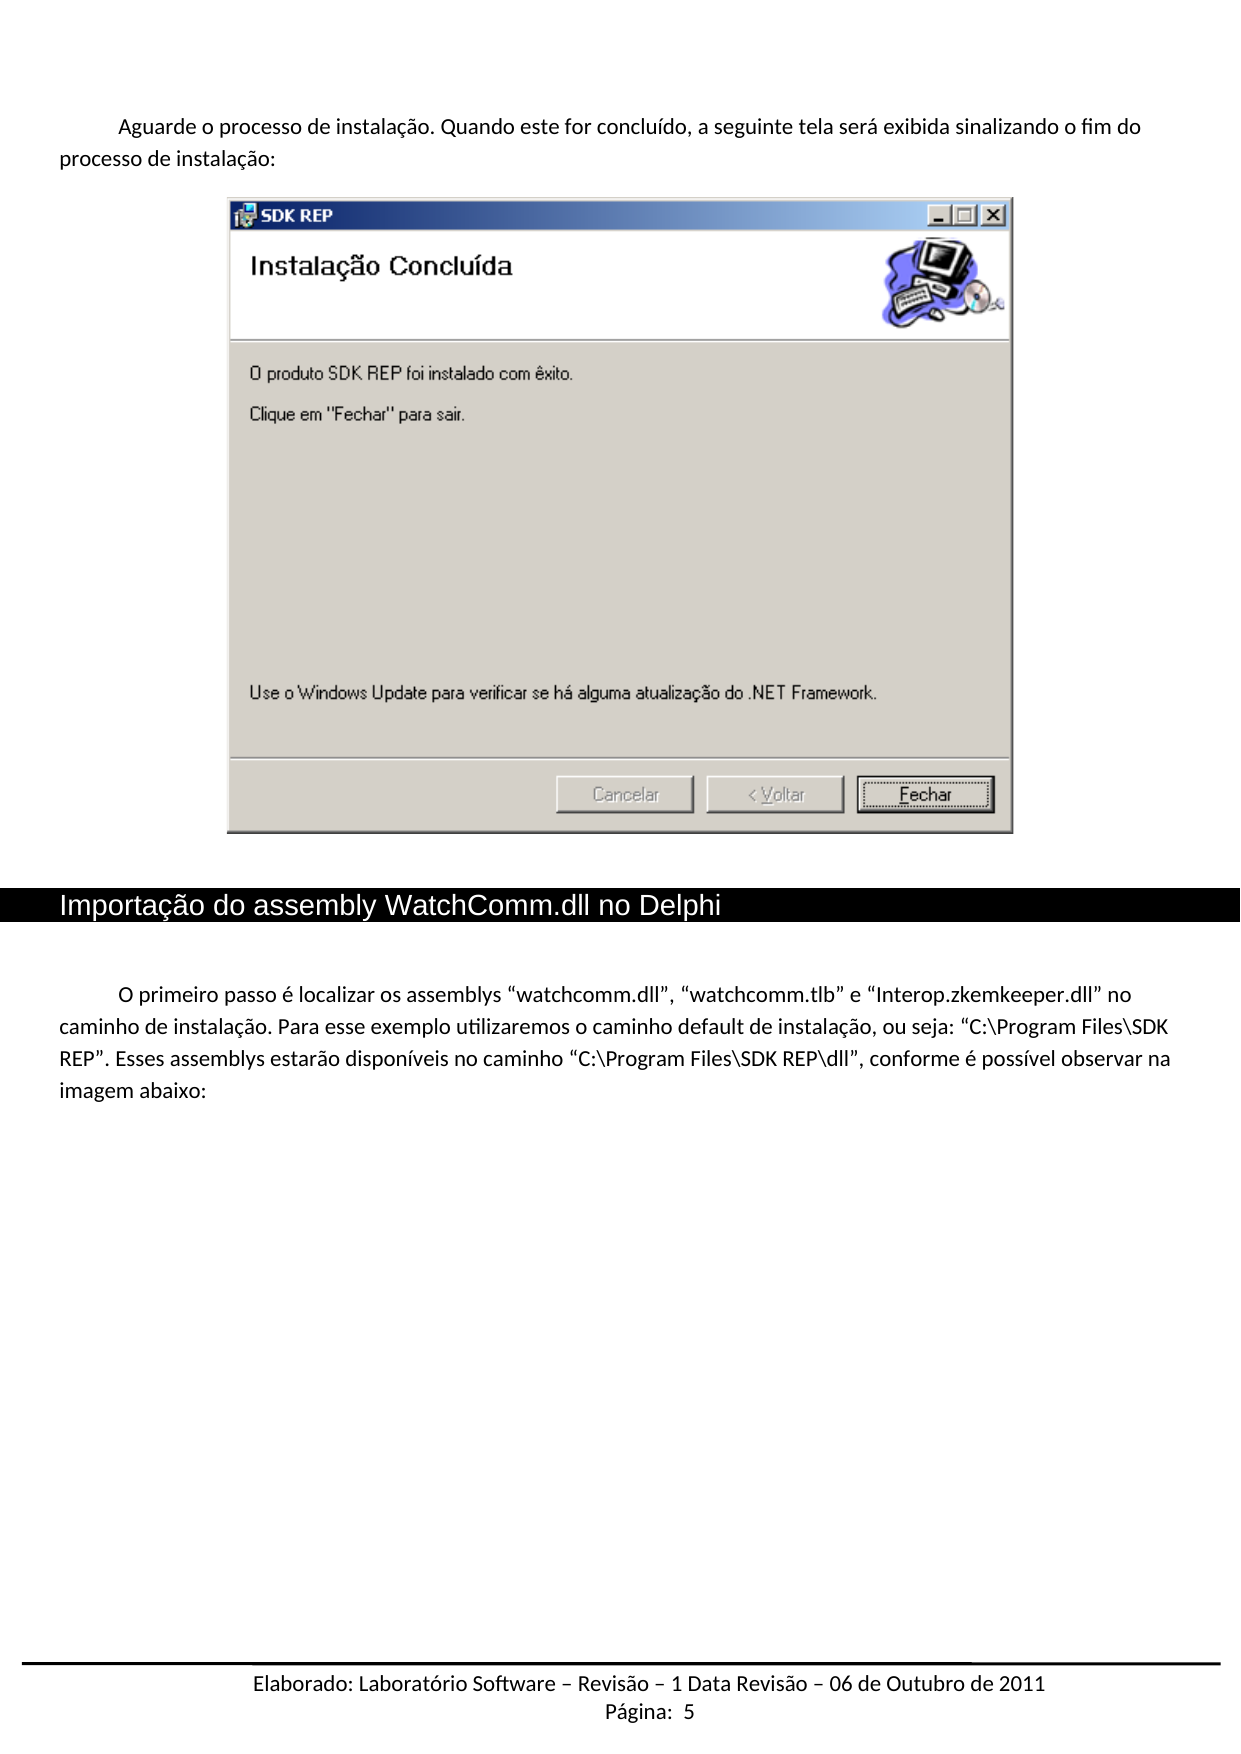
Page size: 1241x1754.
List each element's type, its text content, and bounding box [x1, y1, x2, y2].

text Aguarde o processo de instalação. Quando este for concluído, a seguinte tela será exibida sinalizando o fim do processo de instalação: [59, 112, 1181, 172]
picture [226, 197, 1014, 834]
subtitle Importação do assembly WatchComm.dll no Delphi [0, 888, 1240, 922]
text O primeiro passo é localizar os assemblys “watchcomm.dll”, “watchcomm.tlb” e “Interop.zkemkeeper.dll” no caminho de instalação. Para esse exemplo utilizaremos o caminho default de instalação, ou seja: “C:\Program Files\SDK REP”. Esses assemblys estarão disponíveis no caminho “C:\Program Files\SDK REP\dll”, conforme é possível observar na imagem abaixo: [59, 980, 1181, 1104]
